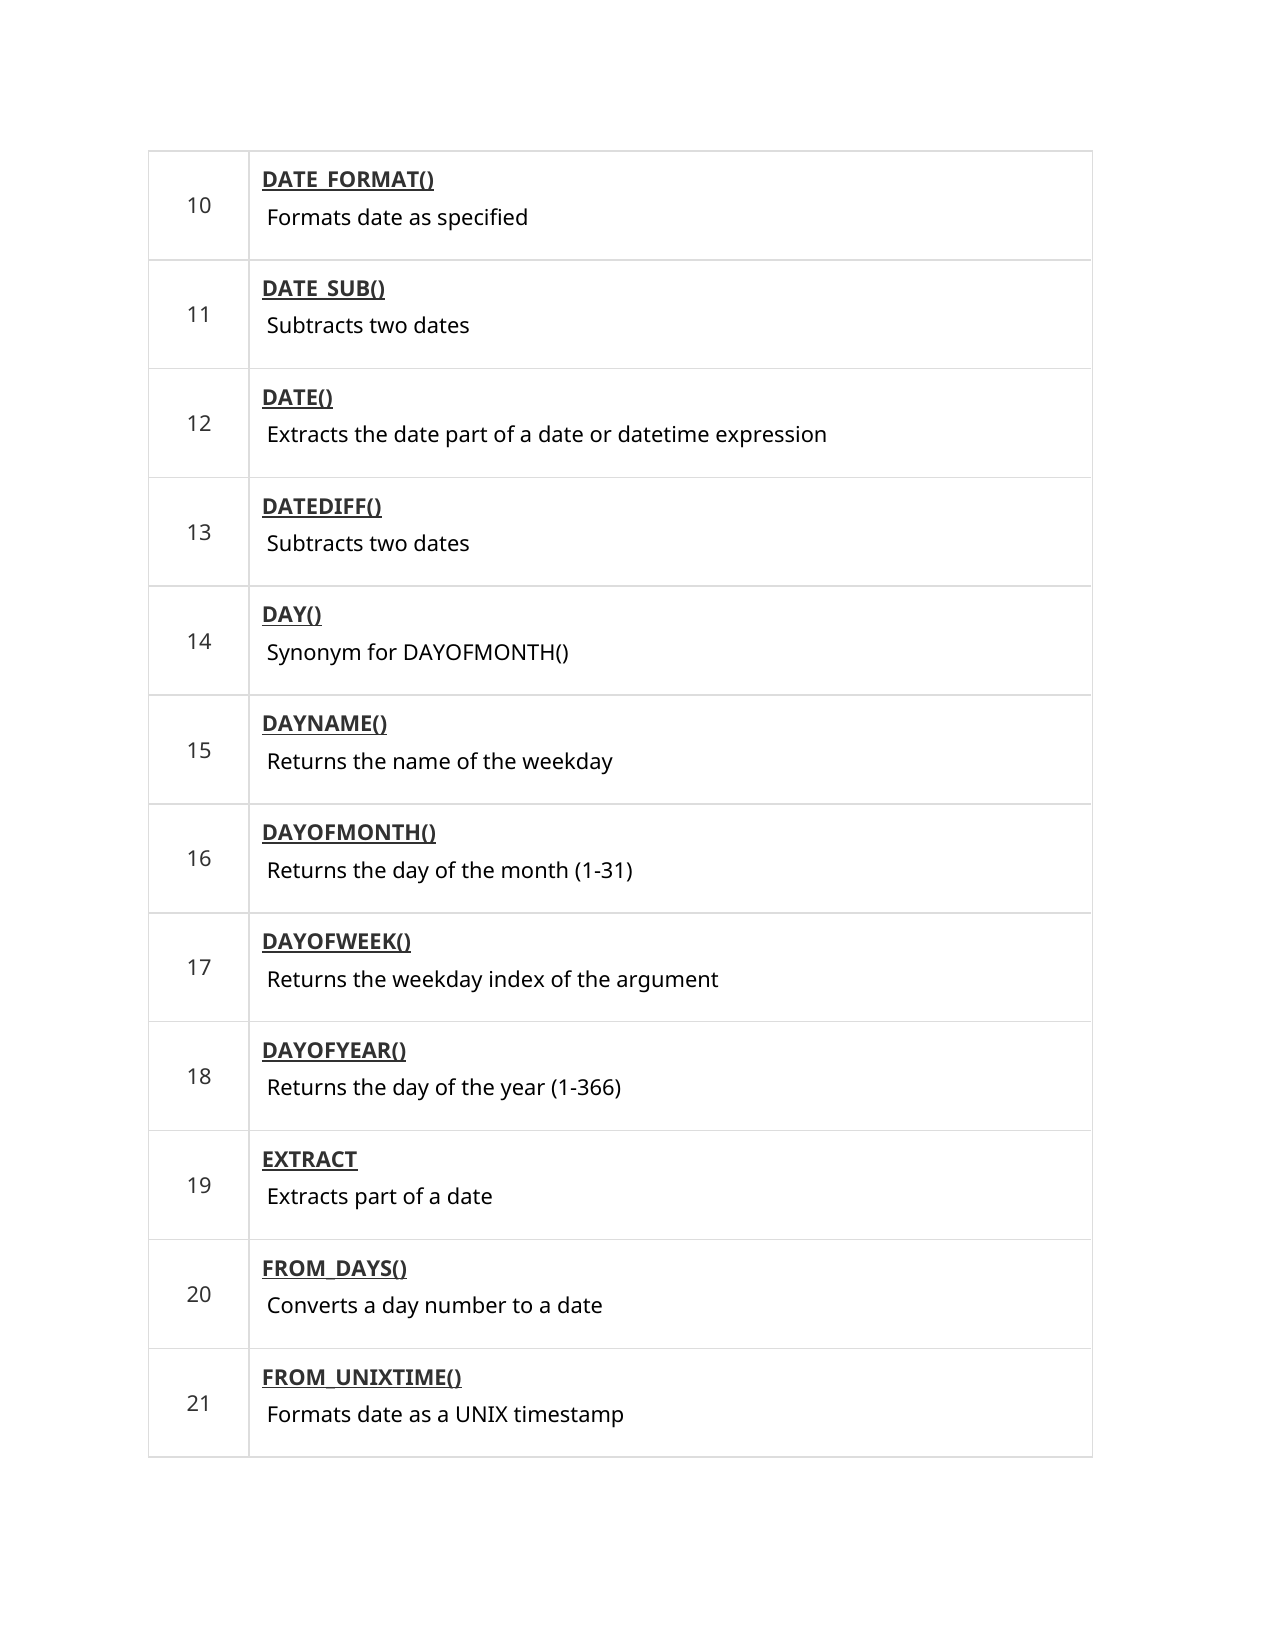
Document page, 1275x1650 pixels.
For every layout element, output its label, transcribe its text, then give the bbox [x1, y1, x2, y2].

table_cell 13 [149, 478, 248, 585]
table_cell DATEDIFF() Subtracts two dates [250, 477, 1092, 585]
table_cell DAY() Synonym for DAYOFMONTH() [250, 585, 1092, 694]
table_cell DATE() Extracts the date part of a date or datetime expression [250, 368, 1092, 477]
table_cell DAYOFWEEK() Returns the weekday index of the argument [250, 912, 1092, 1021]
table_cell 21 [149, 1349, 248, 1456]
table_cell 19 [149, 1131, 248, 1238]
table_cell 12 [149, 369, 248, 477]
table_cell FROM_UNIXTIME() Formats date as a UNIX timestamp [250, 1348, 1092, 1456]
table_cell FROM_DAYS() Converts a day number to a date [250, 1239, 1092, 1347]
table_cell DATE_FORMAT() Formats date as specified [250, 152, 1092, 259]
table_cell 20 [149, 1240, 248, 1347]
table_cell 16 [149, 805, 248, 912]
table_cell EXTRACT Extracts part of a date [250, 1130, 1092, 1238]
table_cell 17 [149, 914, 248, 1021]
table_cell DATE_SUB() Subtracts two dates [250, 259, 1092, 368]
table_cell 10 [149, 152, 248, 259]
table_cell 18 [149, 1022, 248, 1130]
table_cell 15 [149, 696, 248, 803]
table_cell DAYOFYEAR() Returns the day of the year (1-366) [250, 1021, 1092, 1130]
table_cell 14 [149, 587, 248, 694]
table_cell DAYNAME() Returns the name of the weekday [250, 694, 1092, 803]
table_cell 11 [149, 261, 248, 368]
table_cell DAYOFMONTH() Returns the day of the month (1-31) [250, 803, 1092, 912]
